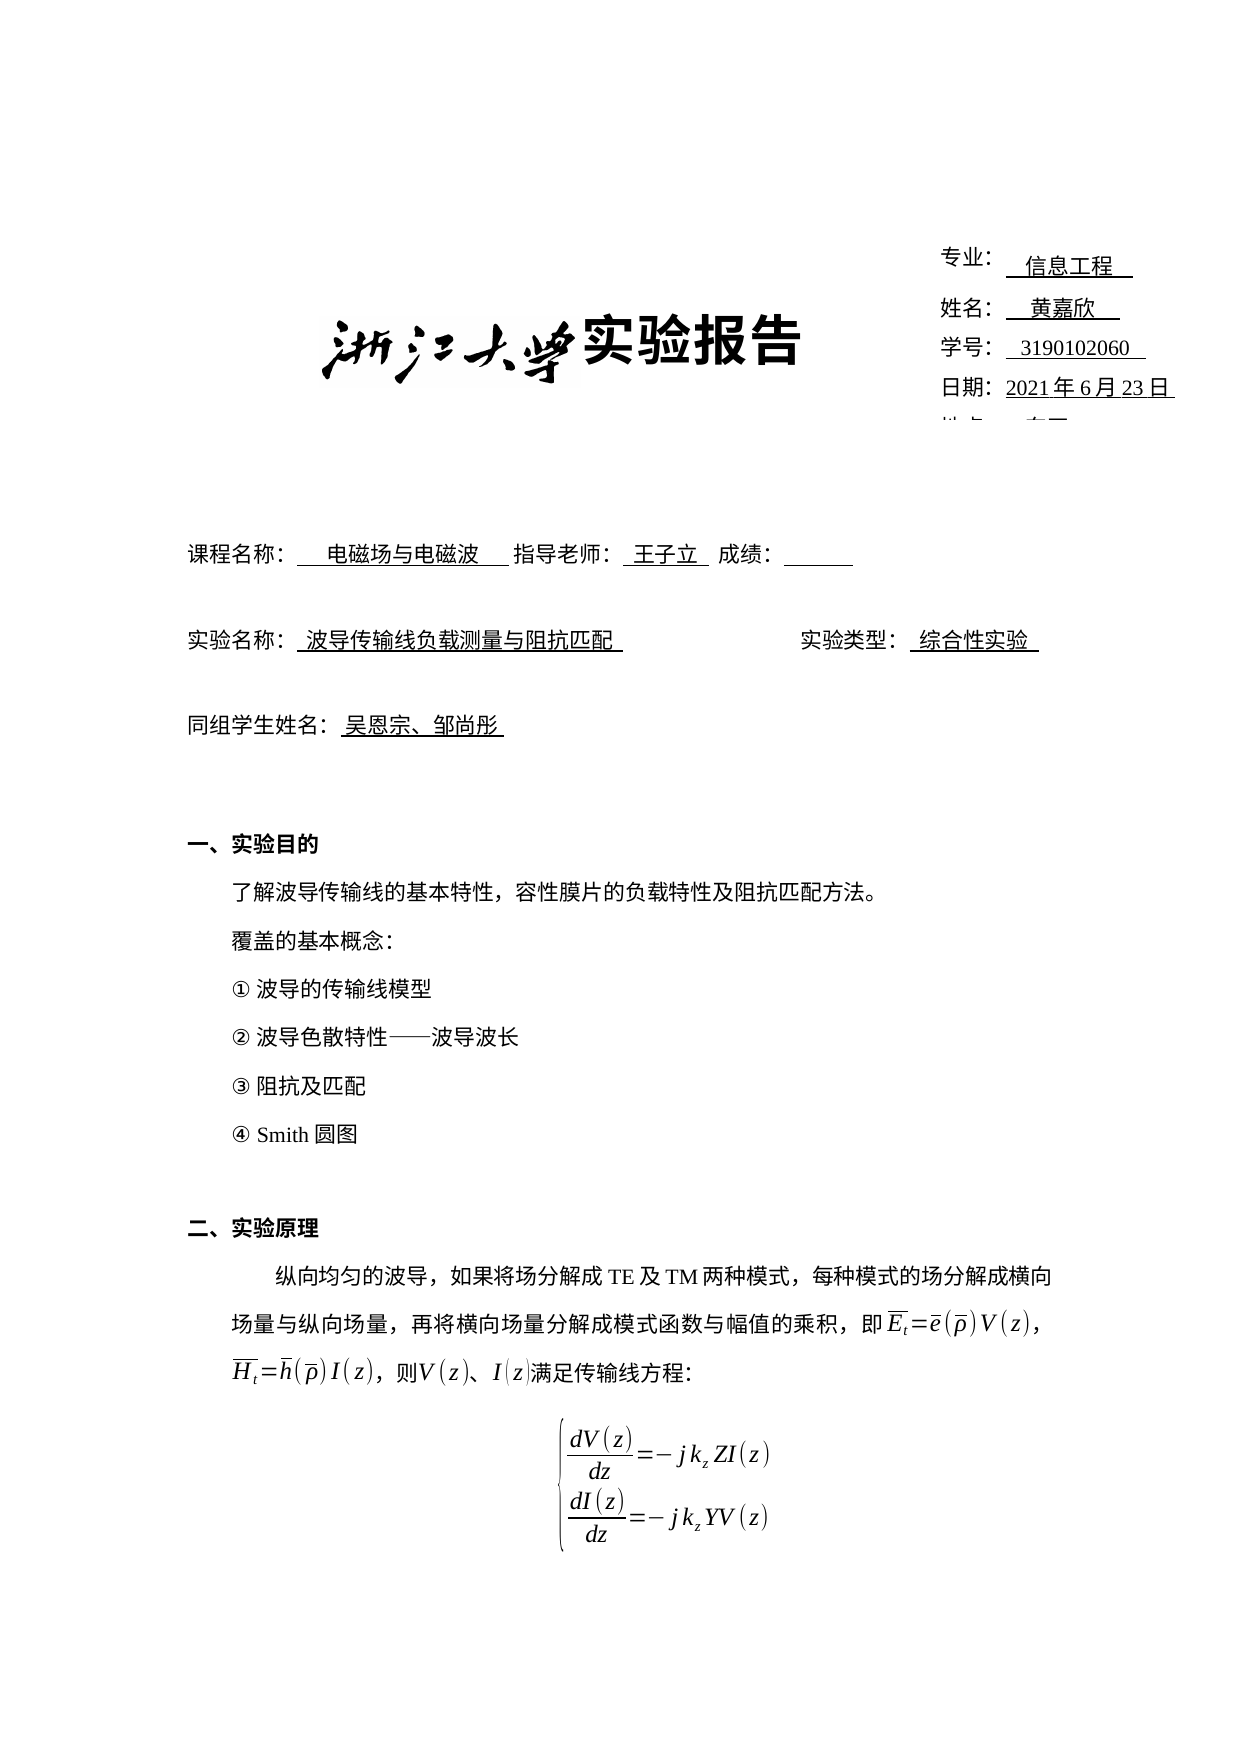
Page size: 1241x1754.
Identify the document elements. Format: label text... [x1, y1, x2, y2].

text ④ Smith 圆图 [187, 1117, 1053, 1149]
text 了解波导传输线的基本特性，容性膜片的负载特性及阻抗匹配方法。 [187, 875, 1053, 907]
text 一、实验目的 [187, 827, 1053, 859]
text 覆盖的基本概念： [187, 923, 1053, 956]
text ① 波导的传输线模型 [187, 972, 1053, 1004]
text 二、实验原理 [187, 1210, 1053, 1243]
picture [318, 316, 582, 388]
text 同组学生姓名： 吴恩宗、邹尚彤 [187, 696, 1053, 761]
text ② 波导色散特性——波导波长 [187, 1020, 1053, 1052]
text 课程名称： 电磁场与电磁波 指导老师： 王子立 成绩： [187, 525, 1053, 590]
text ③ 阻抗及匹配 [187, 1068, 1053, 1101]
text 纵向均匀的波导，如果将场分解成TE及TM两种模式，每种模式的场分解成横向场量与纵向场量，再将横向场量分解成模式函数与幅值的乘积，即，，则、满足传输线方程： [231, 1258, 1053, 1388]
text 实验报告 [275, 297, 925, 427]
text 实验名称： 波导传输线负载测量与阻抗匹配 实验类型： 综合性实验 [187, 611, 1053, 676]
